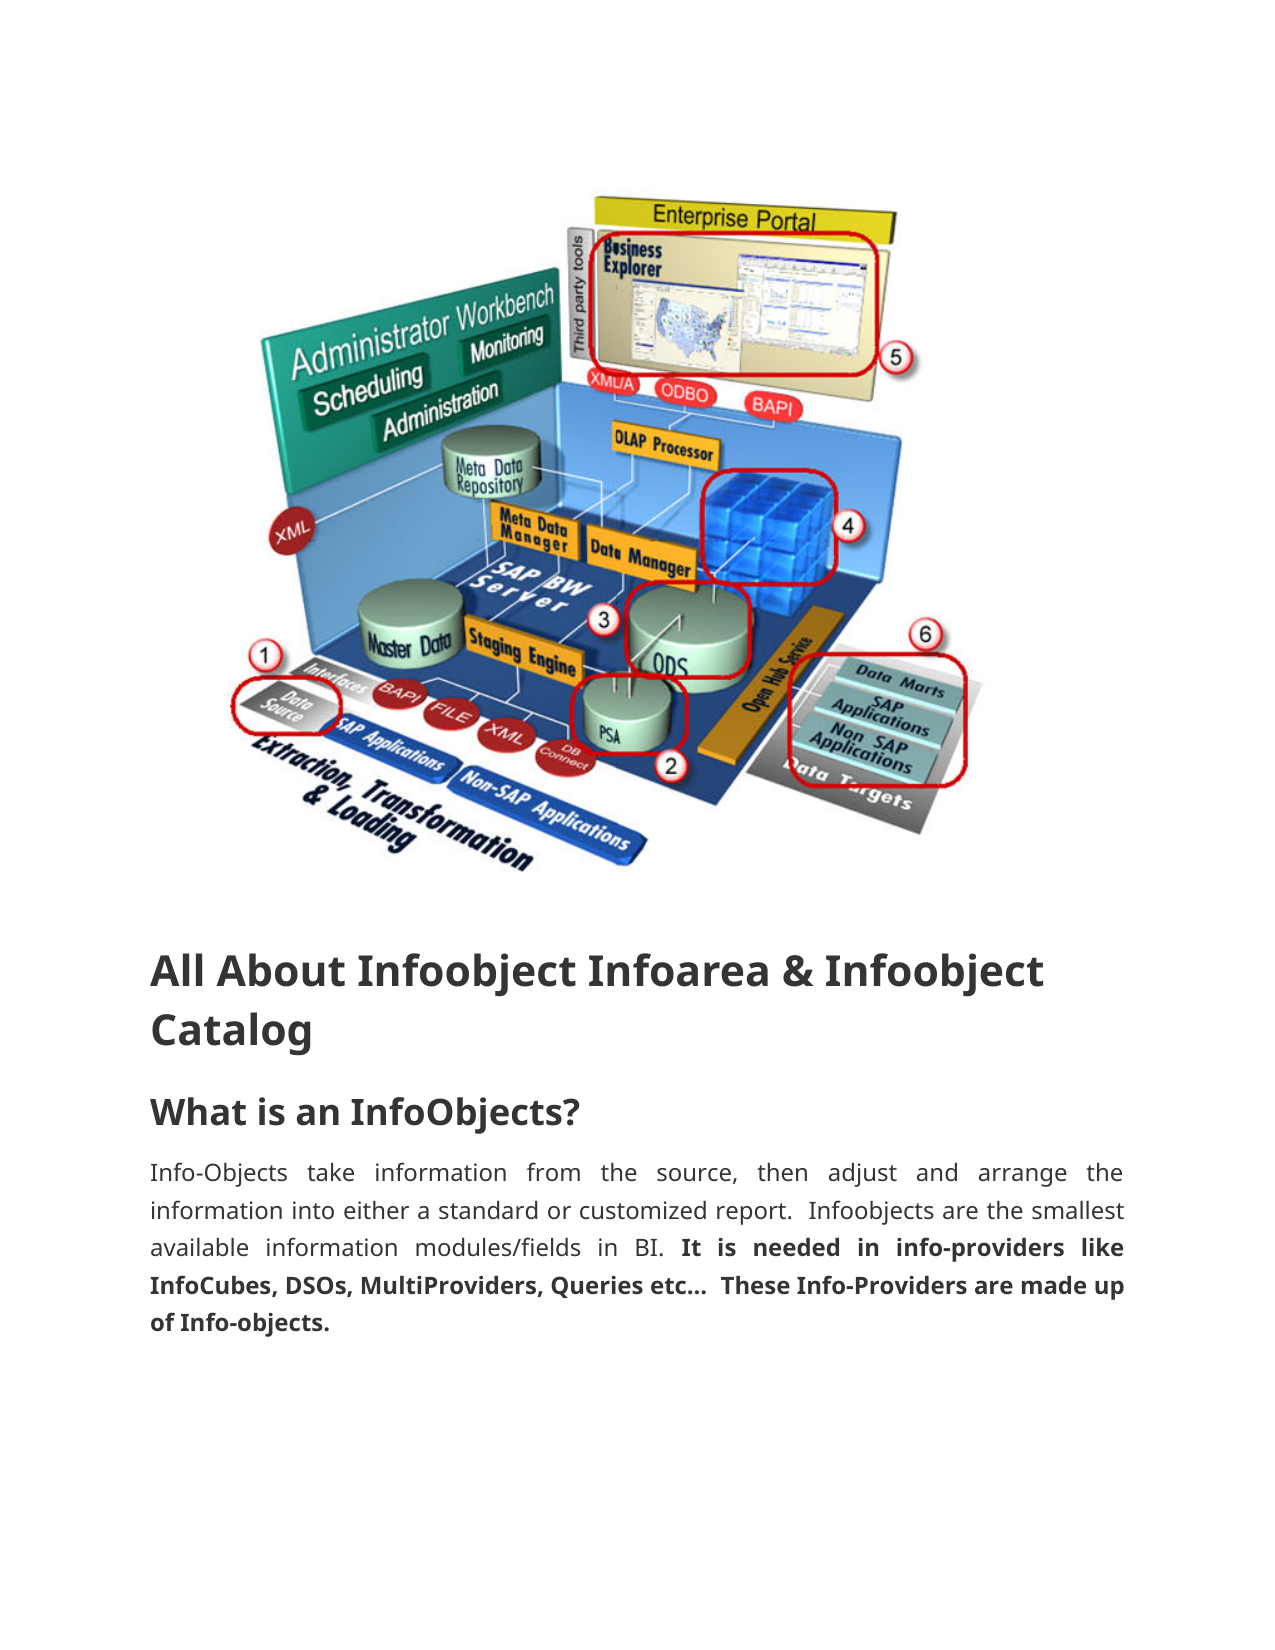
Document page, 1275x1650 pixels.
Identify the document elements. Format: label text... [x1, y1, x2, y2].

picture [150, 150, 1067, 921]
text All About Infoobject Infoarea & Infoobject Catalog [150, 941, 1125, 1058]
text What is an InfoObjects? [150, 1073, 1125, 1136]
text Info-Objects take information from the source, then adjust and arrange the information into either a standard or customized report. Infoobjects are the smallest available information modules/fields in BI. It is needed in info-providers like InfoCubes, DSOs, MultiProviders, Queries etc... These Info-Providers are made up of Info-objects. [150, 1151, 1125, 1339]
